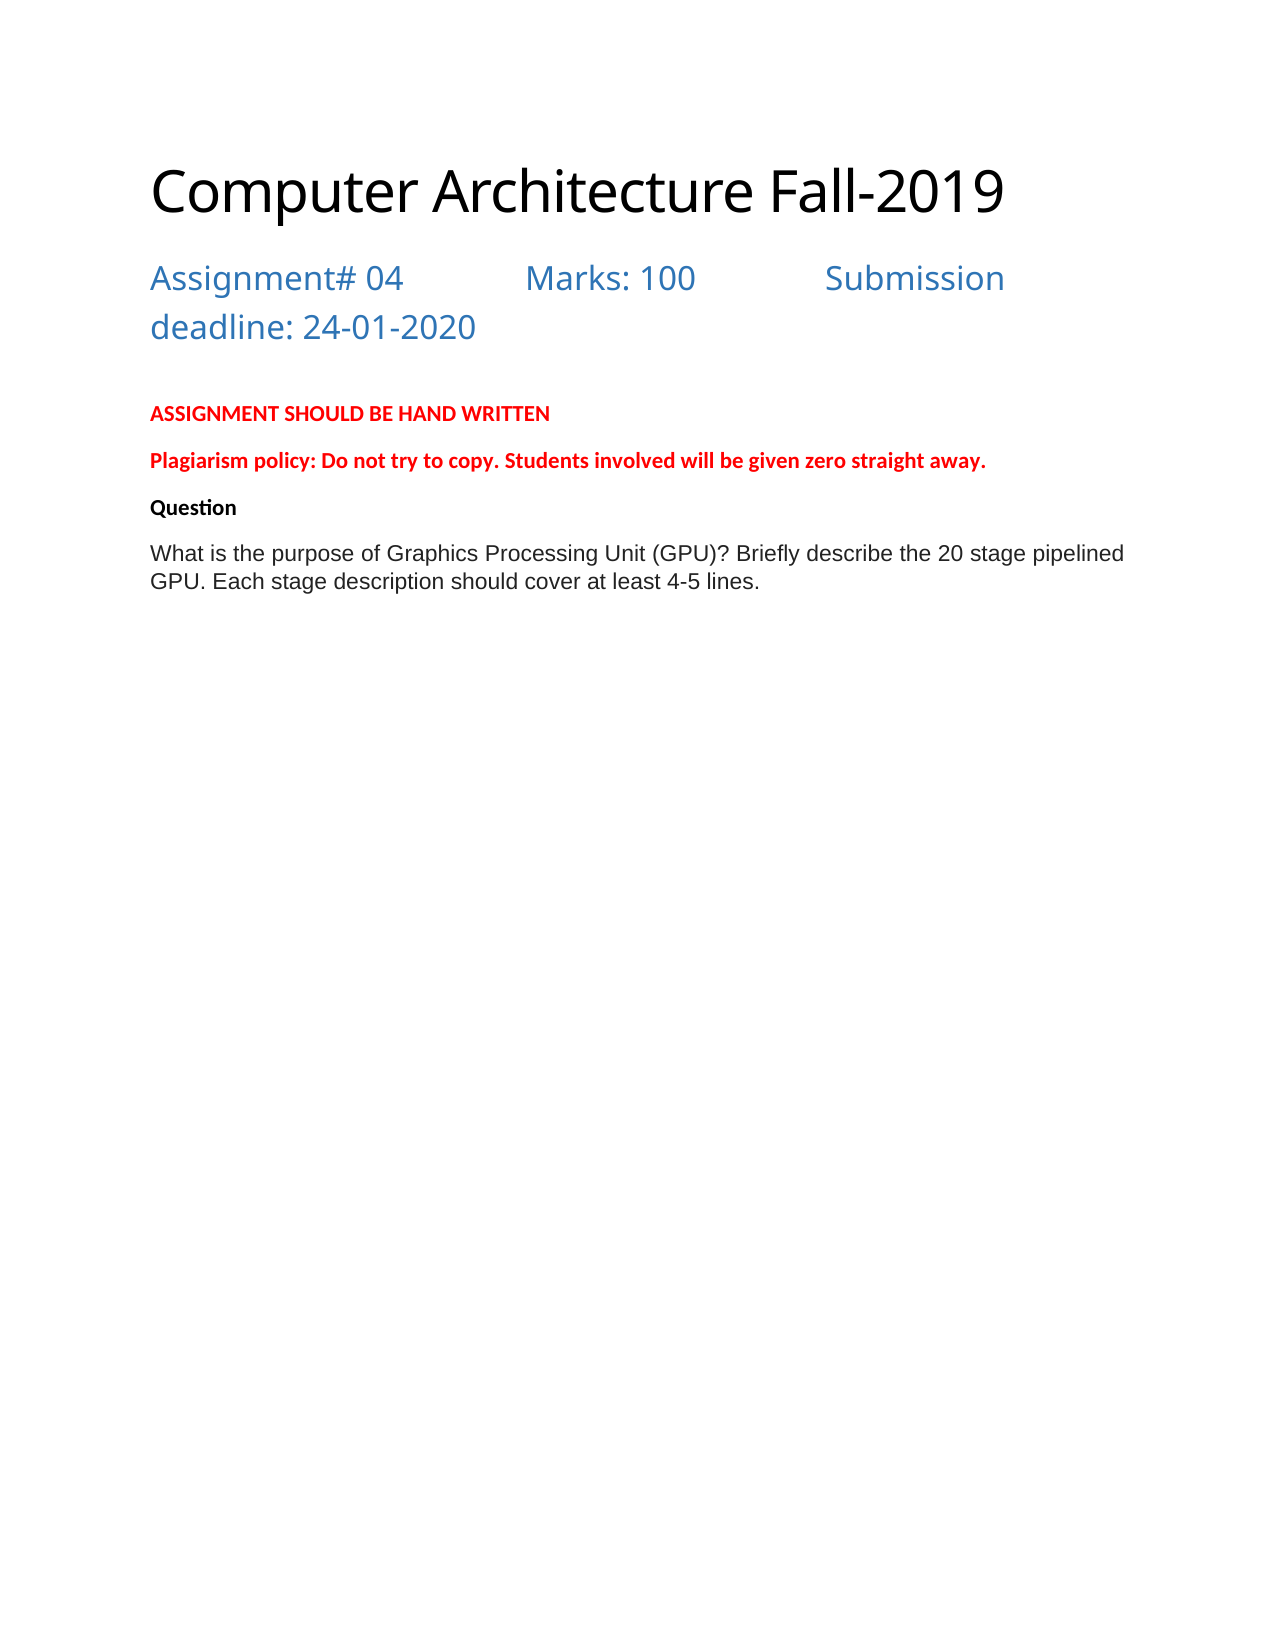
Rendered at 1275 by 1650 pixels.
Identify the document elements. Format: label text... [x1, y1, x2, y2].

title Computer Architecture Fall-2019 [150, 150, 1125, 229]
text What is the purpose of Graphics Processing Unit (GPU)? Briefly describe the 20 stage pipelined GPU. Each stage description should cover at least 4-5 lines. [150, 566, 1125, 595]
text Plagiarism policy: Do not try to copy. Students involved will be given zero straight away. [150, 446, 1125, 474]
text ASSIGNMENT SHOULD BE HAND WRITTEN [150, 399, 1125, 427]
subtitle Assignment# 04 Marks: 100 Submission deadline: 24-01-2020 [150, 254, 1125, 349]
text Question [150, 493, 1125, 521]
